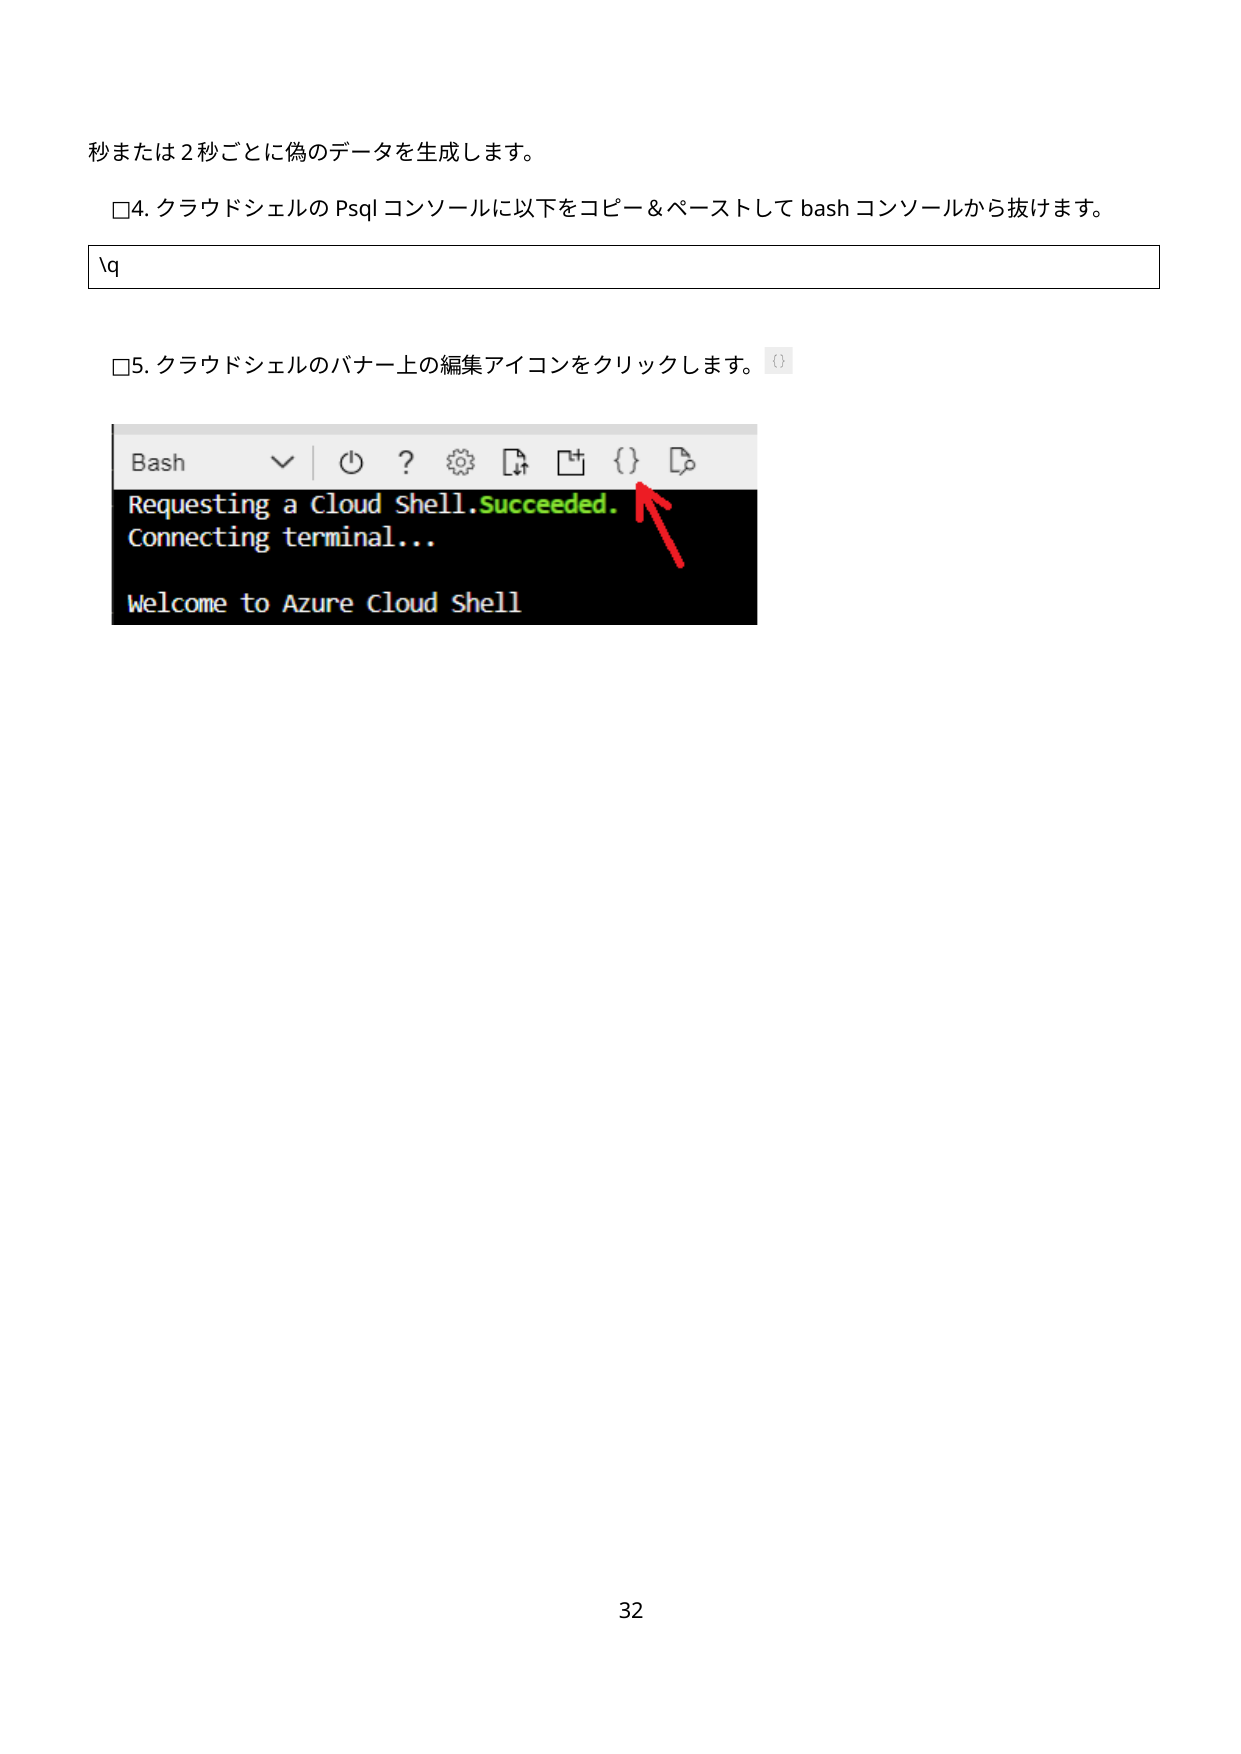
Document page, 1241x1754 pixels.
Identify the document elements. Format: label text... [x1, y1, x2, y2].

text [89, 132, 1152, 169]
picture [111, 424, 758, 625]
text □5. クラウドシェルのバナー上の編集アイコンをクリックします。 [89, 345, 1152, 383]
picture [764, 347, 793, 374]
table_header \q [89, 246, 1159, 288]
text □4. クラウドシェルのPsqlコンソールに以下をコピー＆ペーストしてbashコンソールから抜けます。 [89, 188, 1152, 226]
